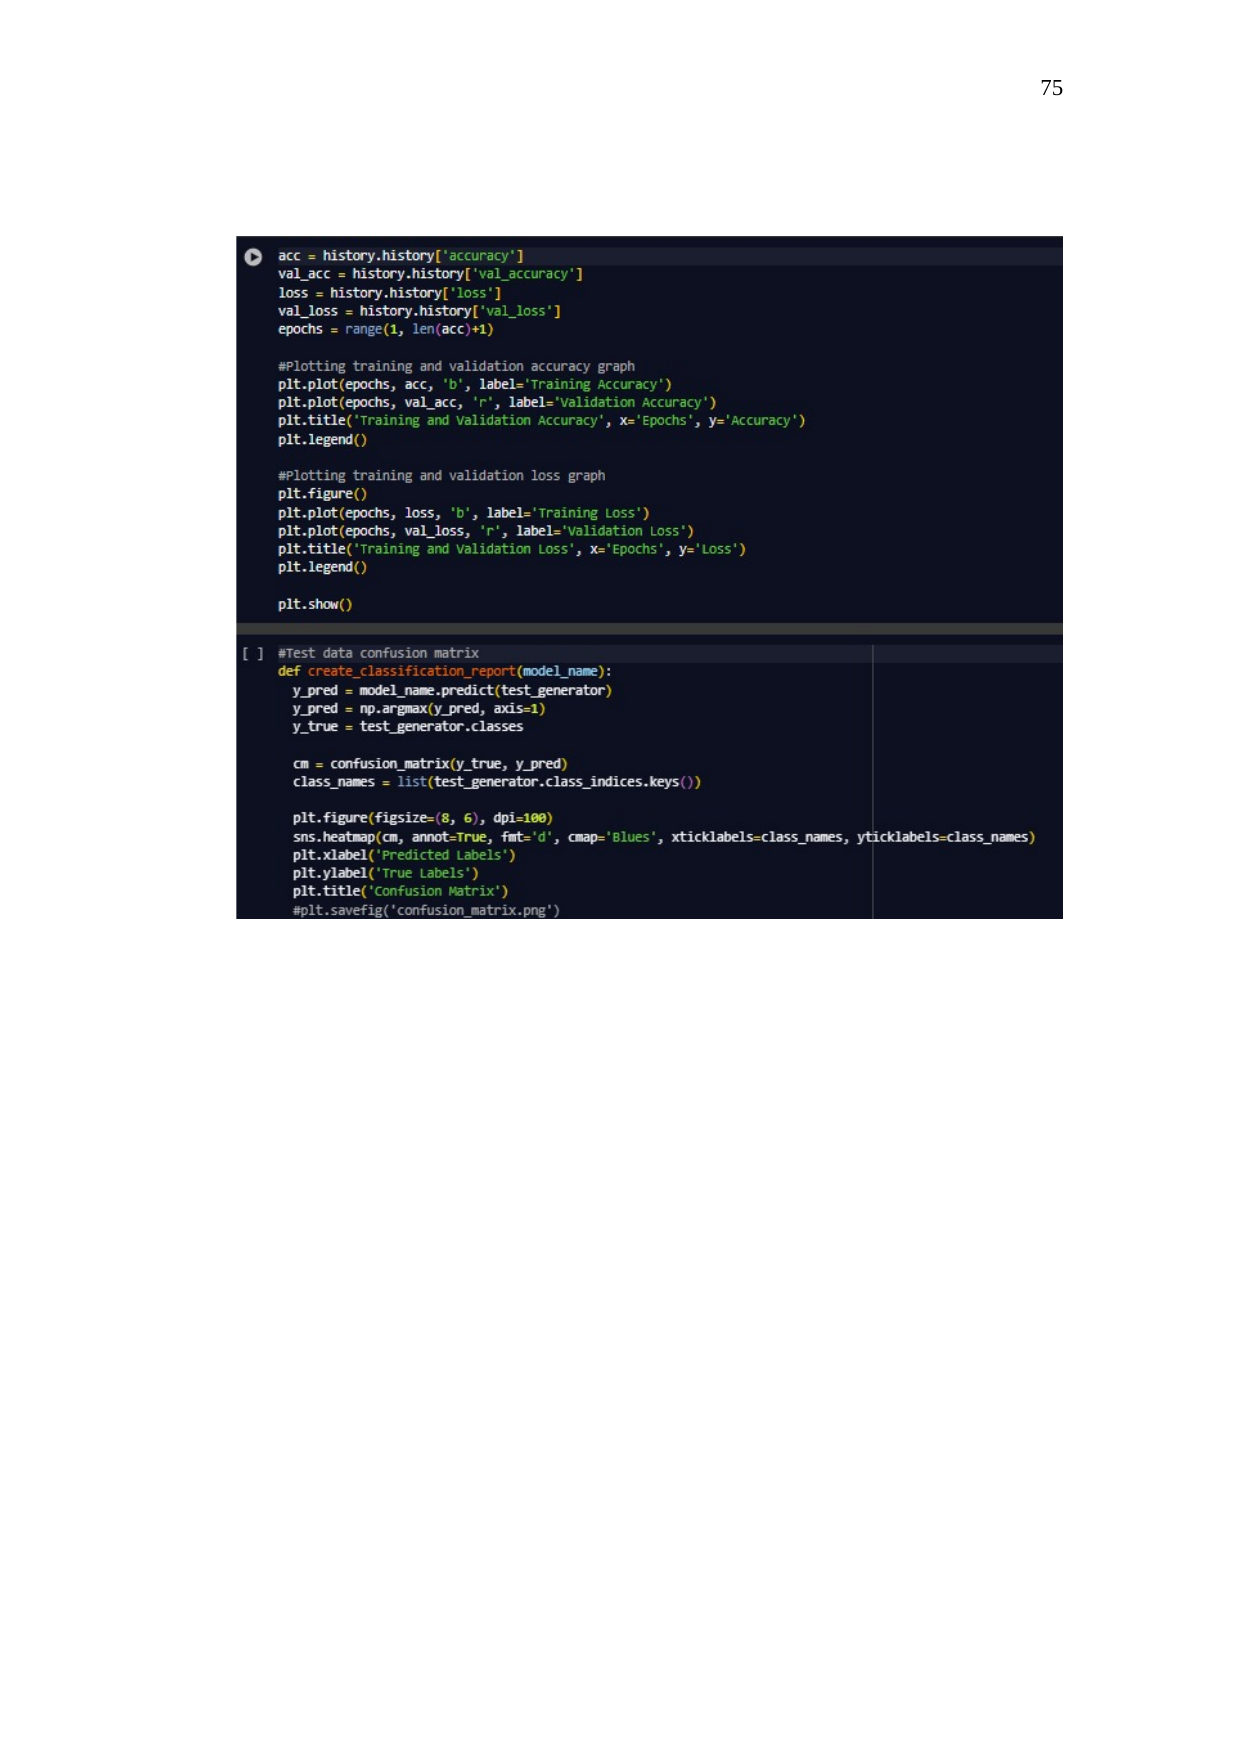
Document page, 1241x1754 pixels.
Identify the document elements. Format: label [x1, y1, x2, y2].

picture [236, 236, 1063, 919]
